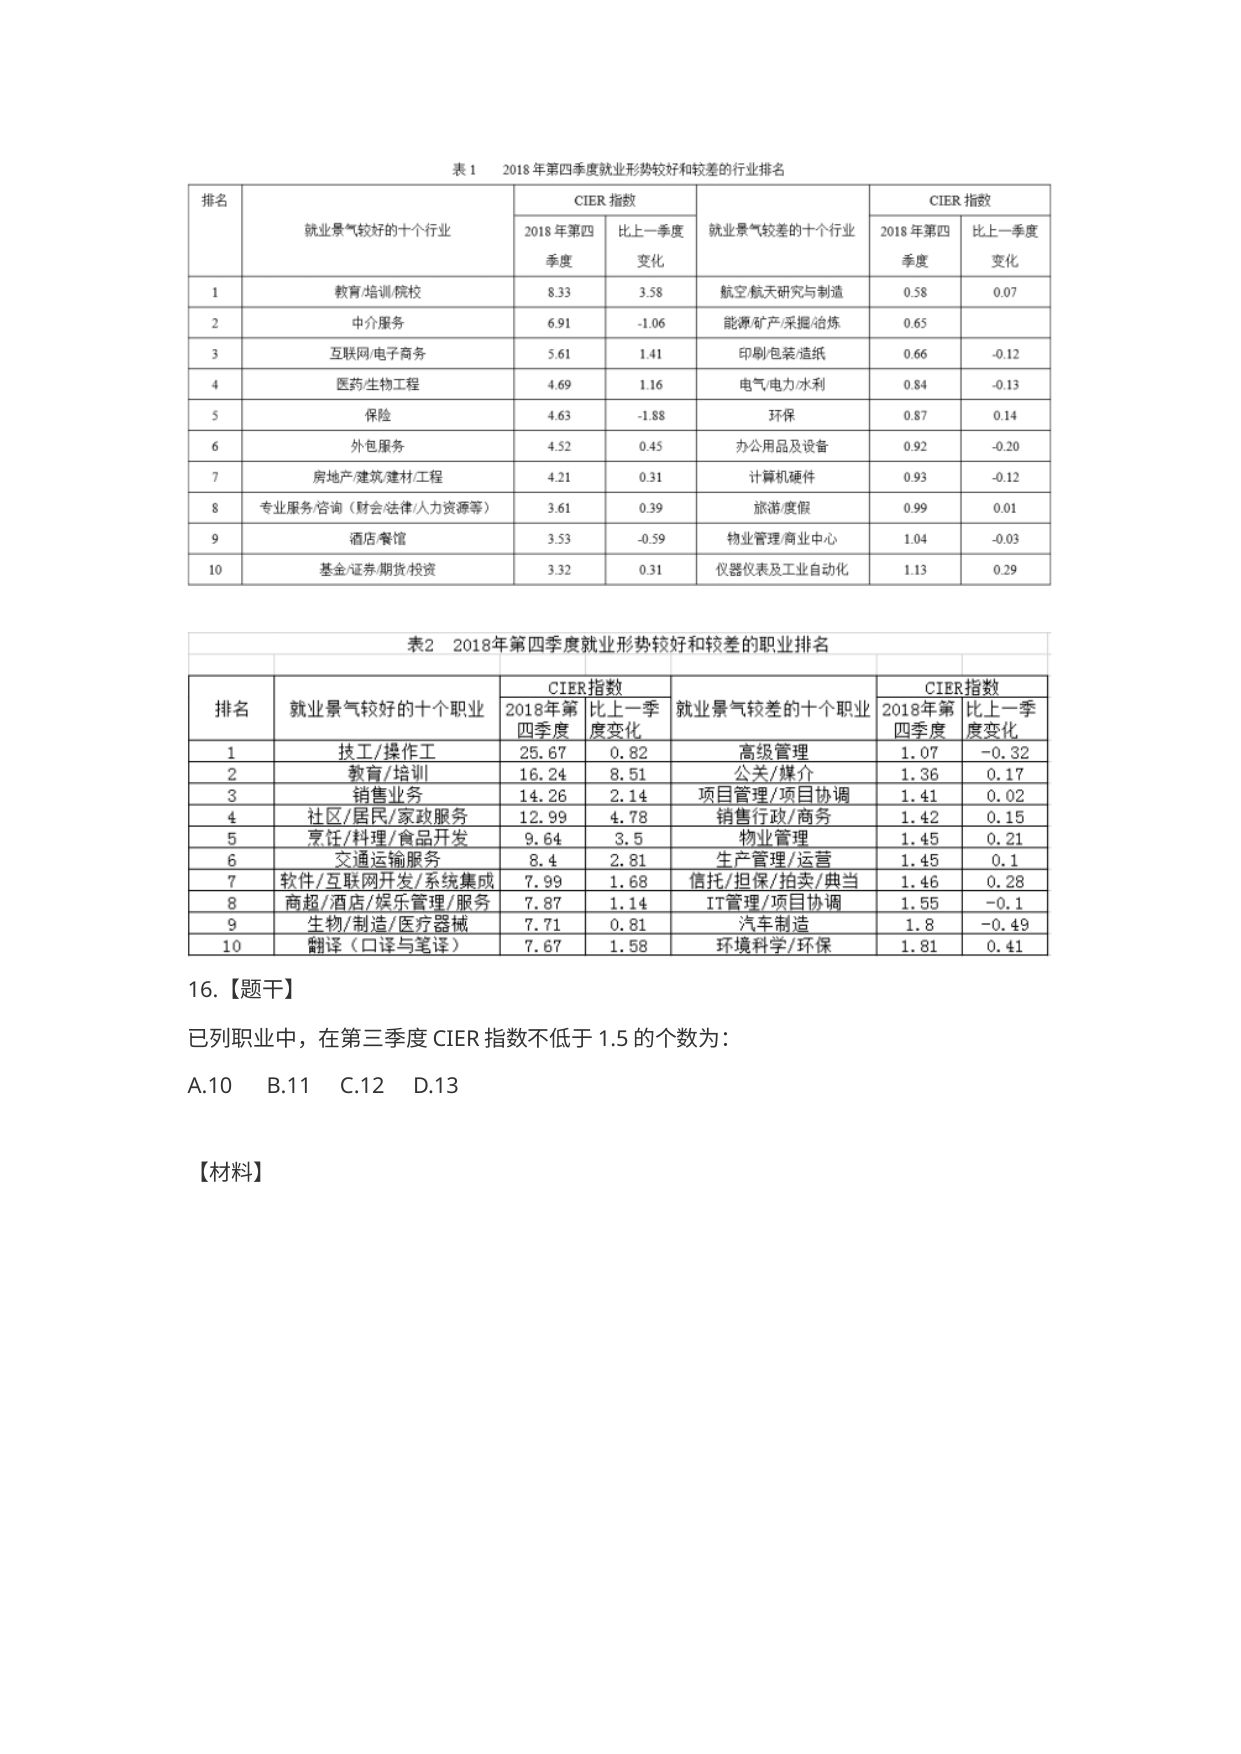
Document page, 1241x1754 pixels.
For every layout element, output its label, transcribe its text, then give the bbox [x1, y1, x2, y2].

picture [187, 162, 1052, 586]
text 【材料】 [187, 1155, 1053, 1187]
text 已列职业中，在第三季度CIER指数不低于1.5的个数为： [187, 1020, 1053, 1053]
picture [187, 632, 1052, 957]
text 16.【题干】 [187, 972, 1053, 1005]
text A.10 B.11 C.12 D.13 [187, 1069, 1053, 1101]
